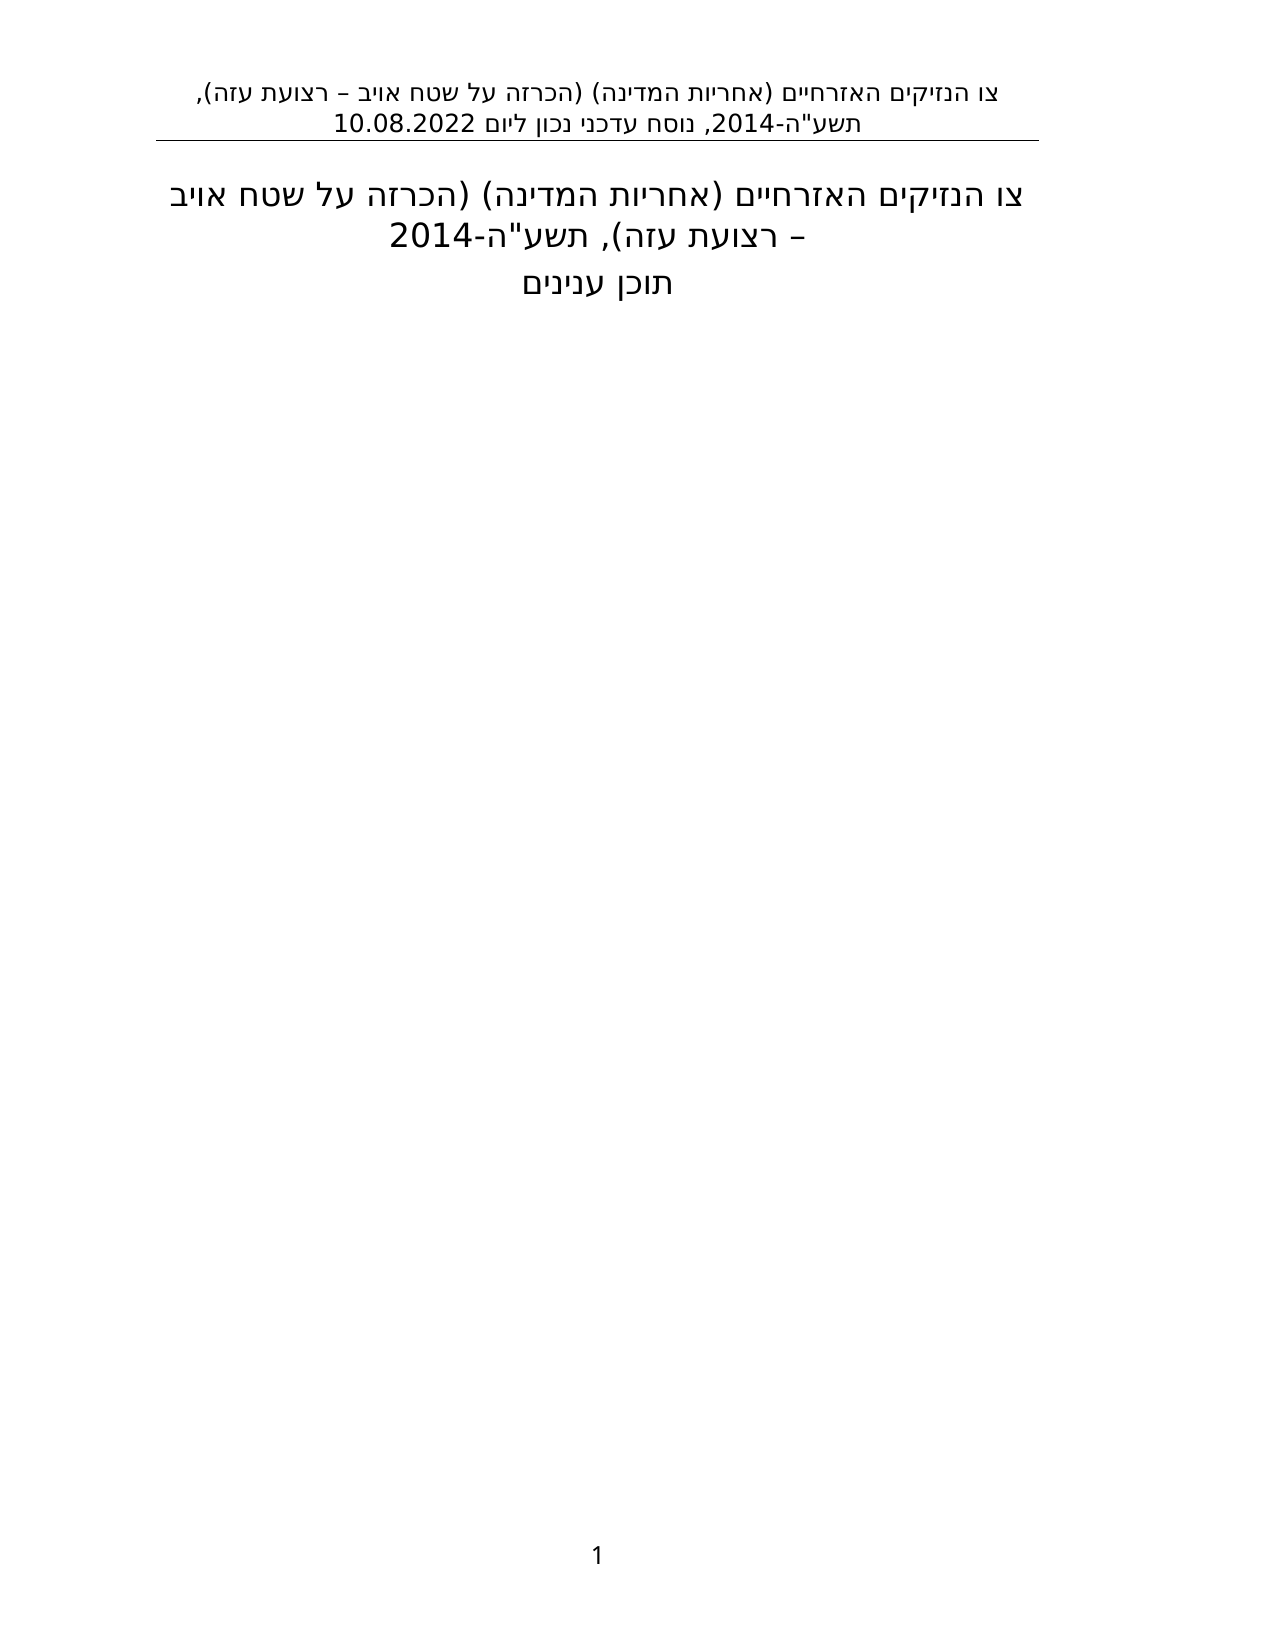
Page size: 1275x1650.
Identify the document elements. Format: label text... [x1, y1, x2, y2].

text תוכן ענינים [156, 270, 1039, 308]
text צו הנזיקים האזרחיים (אחריות המדינה) (הכרזה על שטח אויב – רצועת עזה), תשע"ה-2014 [156, 182, 1039, 261]
